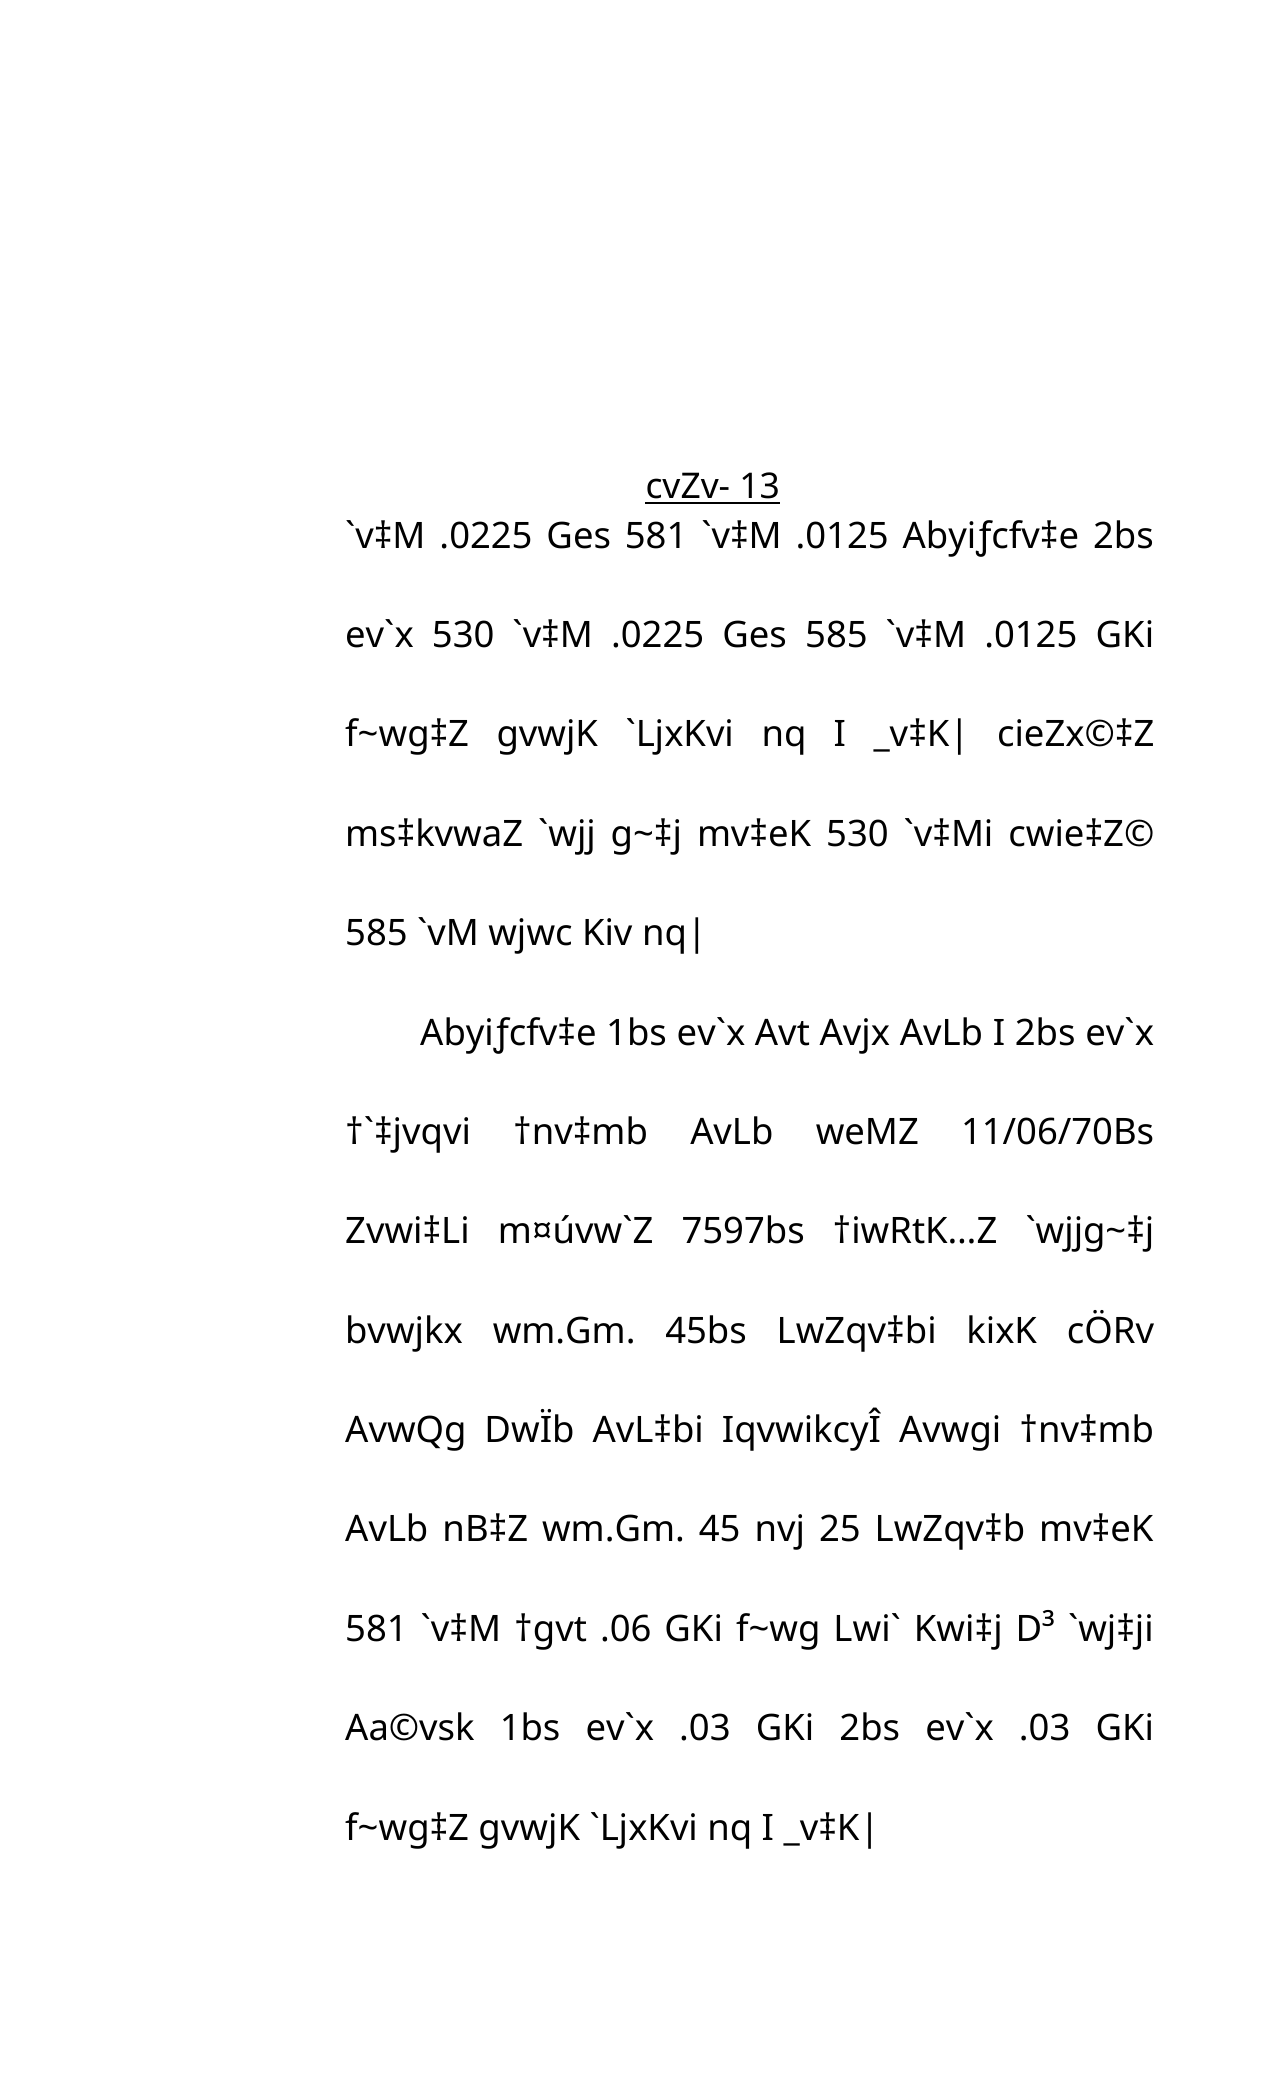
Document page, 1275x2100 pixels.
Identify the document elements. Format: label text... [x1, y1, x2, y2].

list Abyiƒcfv‡e 1bs ev`x Avt Avjx AvLb I 2bs ev`x †`‡jvqvi †nv‡mb AvLb weMZ 11/06/70Bs Zvwi‡Li m¤úvw`Z 7597bs †iwRtK…Z `wjjg~‡j bvwjkx wm.Gm. 45bs LwZqv‡bi kixK cÖRv AvwQg DwÏb AvL‡bi IqvwikcyÎ Avwgi †nv‡mb AvLb nB‡Z wm.Gm. 45 nvj 25 LwZqv‡b mv‡eK 581 `v‡M †gvt .06 GKi f~wg Lwi` Kwi‡j D³ `wj‡ji Aa©vsk 1bs ev`x .03 GKi 2bs ev`x .03 GKi f~wg‡Z gvwjK `LjxKvi nq I _v‡K| [345, 1006, 1155, 1851]
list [345, 509, 1155, 956]
